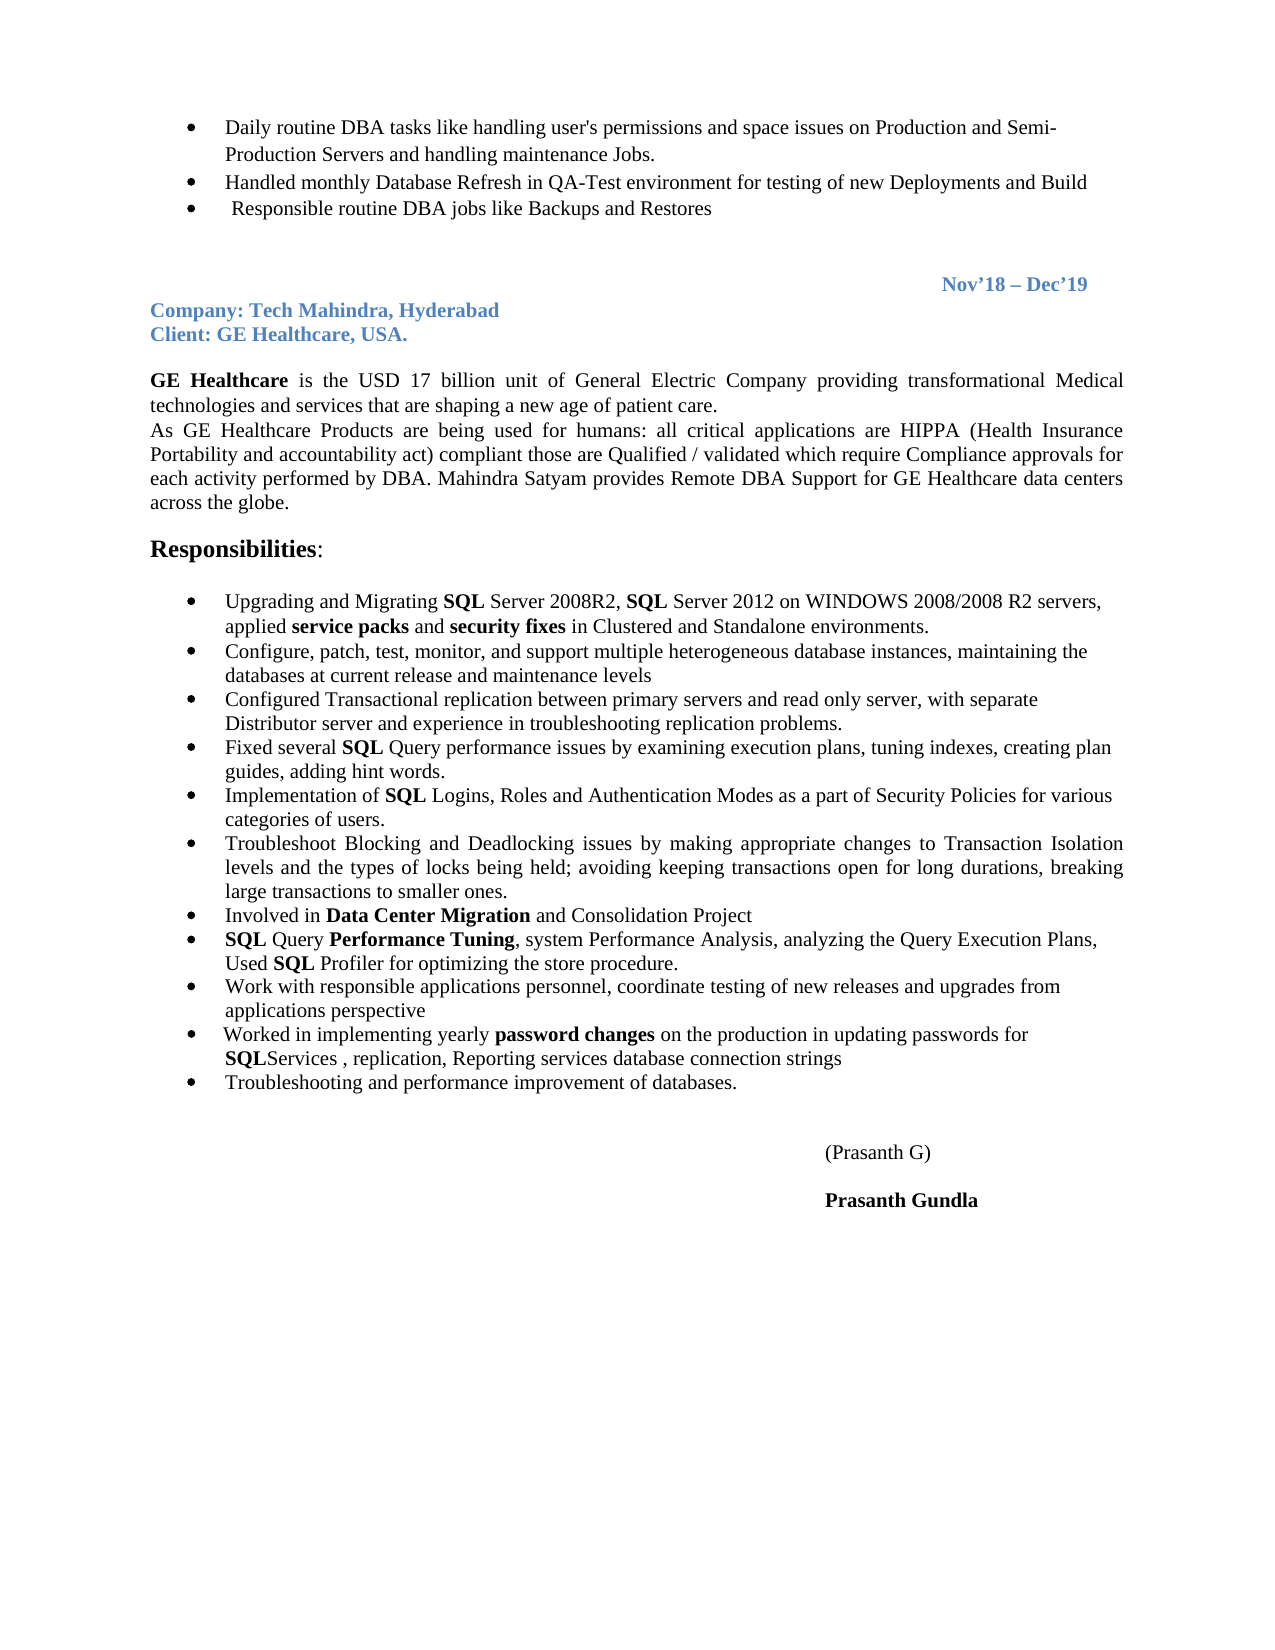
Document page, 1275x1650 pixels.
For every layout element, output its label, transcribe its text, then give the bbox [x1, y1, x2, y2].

list Implementation of SQL Logins, Roles and Authentication Modes as a part of Security Policies for various categories of users. [187, 783, 1125, 831]
text Nov’18 – Dec’19 [942, 271, 1125, 296]
text Worked in implementing yearly password changes on the production in updating passwords for SQLServices , replication, Reporting services database connection strings [188, 1022, 1125, 1070]
list Configured Transactional replication between primary servers and read only server, with separate Distributor server and experience in troubleshooting replication problems. [187, 687, 1125, 735]
list Troubleshooting and performance improvement of databases. [187, 1070, 1125, 1094]
text Client: GE Healthcare, USA. [150, 322, 1125, 346]
list Handled monthly Database Refresh in QA-Test environment for testing of new Deployments and Build [187, 170, 1125, 194]
list Fixed several SQL Query performance issues by examining execution plans, tuning indexes, creating plan guides, adding hint words. [187, 735, 1125, 783]
list Configure, patch, test, monitor, and support multiple heterogeneous database instances, maintaining the databases at current release and maintenance levels [187, 638, 1125, 687]
text As GE Healthcare Products are being used for humans: all critical applications are HIPPA (Health Insurance Portability and accountability act) compliant those are Qualified / validated which require Compliance approvals for each activity performed by DBA. Mahindra Satyam provides Remote DBA Support for GE Healthcare data centers across the globe. [150, 418, 1125, 514]
text Company: Tech Mahindra, Hyderabad [150, 298, 1125, 322]
list Responsible routine DBA jobs like Backups and Restores [187, 196, 1125, 220]
text GE Healthcare is the USD 17 billion unit of General Electric Company providing transformational Medical technologies and services that are shaping a new age of patient care. [150, 368, 1125, 417]
list Troubleshoot Blocking and Deadlocking issues by making appropriate changes to Transaction Isolation levels and the types of locks being held; avoiding keeping transactions open for long durations, breaking large transactions to smaller ones. [187, 831, 1125, 903]
list Daily routine DBA tasks like handling user's permissions and space issues on Production and Semi-Production Servers and handling maintenance Jobs. [187, 115, 1058, 166]
text (Prasanth G) [825, 1140, 1125, 1164]
text Prasanth Gundla [825, 1188, 1125, 1212]
list Work with responsible applications personnel, coordinate testing of new releases and upgrades from applications perspective [187, 975, 1125, 1022]
list Upgrading and Migrating SQL Server 2008R2, SQL Server 2012 on WINDOWS 2008/2008 R2 servers, applied service packs and security fixes in Clustered and Standalone environments. [187, 589, 1125, 638]
text Responsibilities: [150, 534, 1125, 563]
list Involved in Data Center Migration and Consolidation Project [187, 903, 1125, 927]
list SQL Query Performance Tuning, system Performance Analysis, analyzing the Query Execution Plans, Used SQL Profiler for optimizing the store procedure. [187, 927, 1125, 975]
